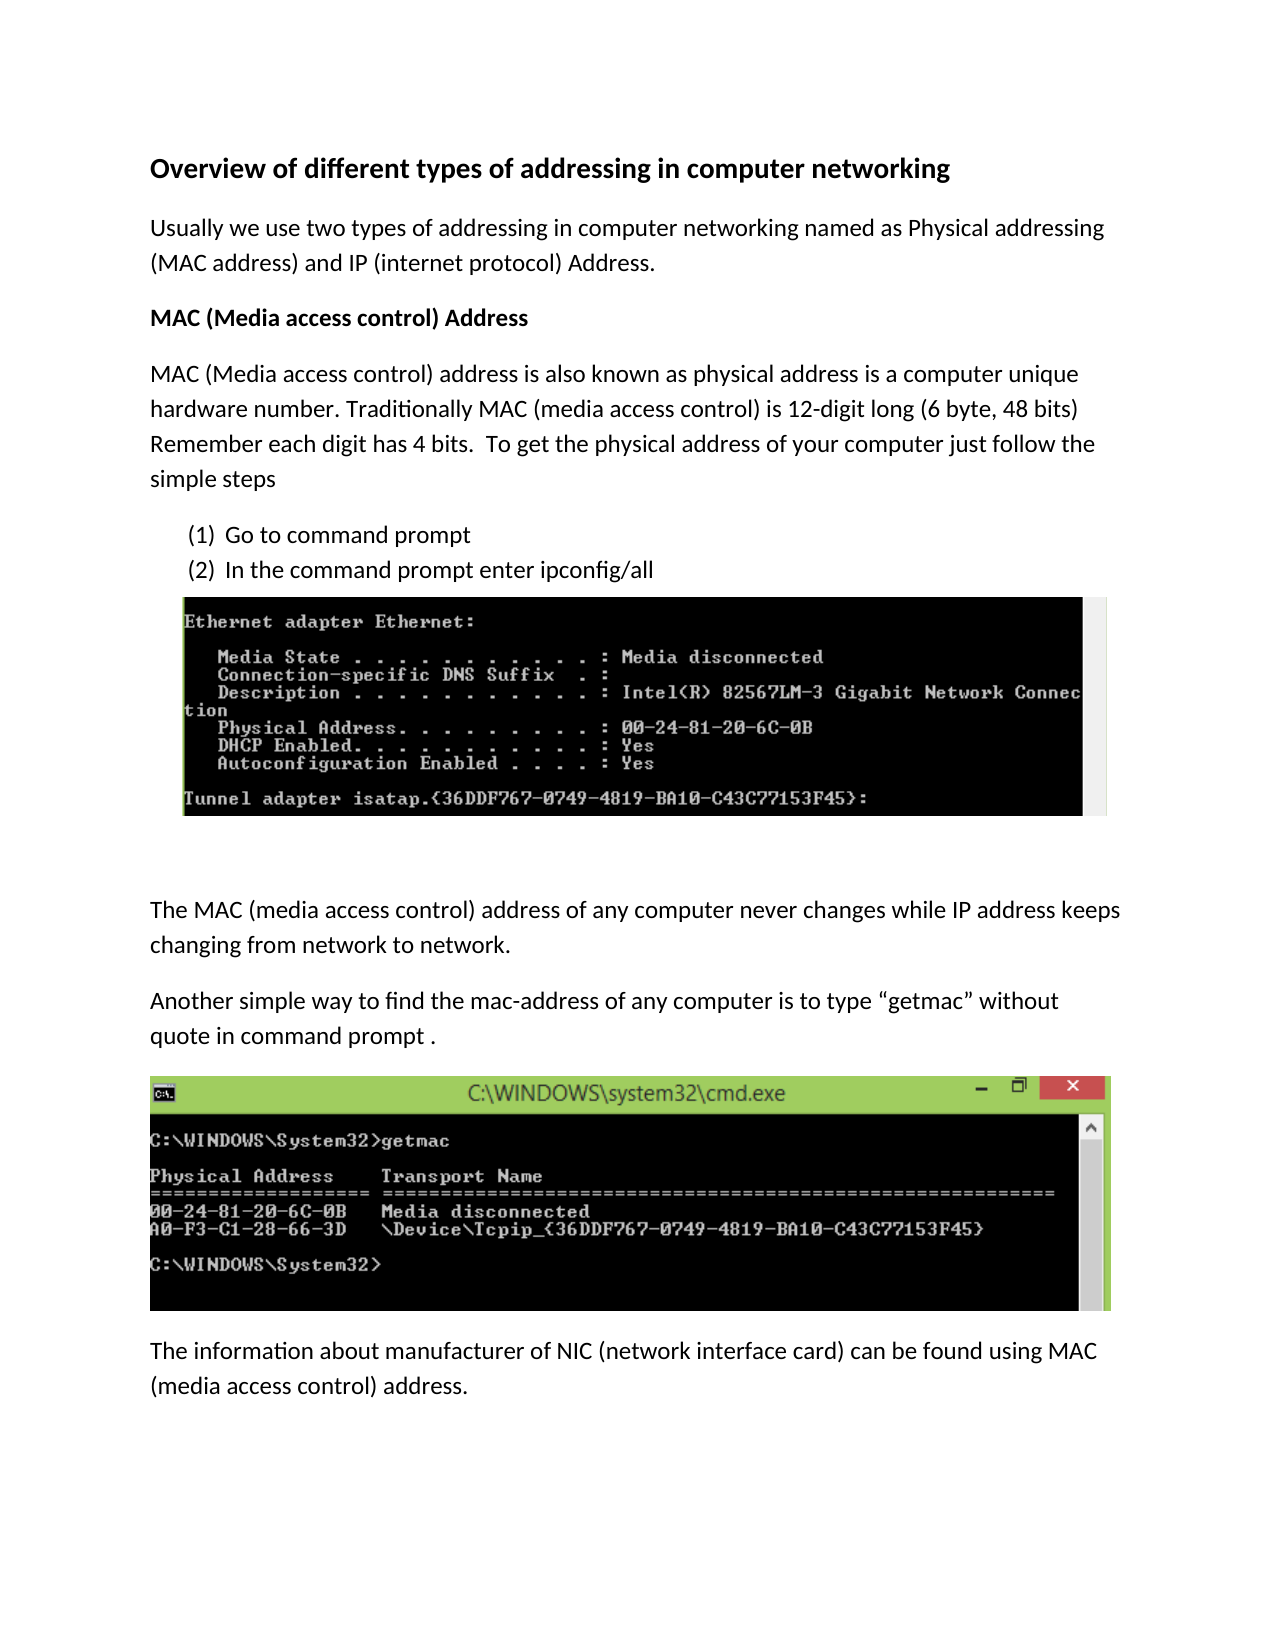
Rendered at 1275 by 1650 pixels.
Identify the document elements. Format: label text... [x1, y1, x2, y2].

text MAC (Media access control) Address [150, 303, 1125, 333]
list Go to command prompt [187, 519, 1125, 550]
picture [150, 1076, 1111, 1311]
text The information about manufacturer of NIC (network interface card) can be found using MAC (media access control) address. [150, 1335, 1125, 1401]
picture [182, 597, 1108, 816]
text Usually we use two types of addressing in computer networking named as Physical addressing (MAC address) and IP (internet protocol) Address. [150, 212, 1125, 277]
text Another simple way to find the mac-address of any computer is to type “getmac” without quote in command prompt . [150, 985, 1125, 1051]
text MAC (Media access control) address is also known as physical address is a computer unique hardware number. Traditionally MAC (media access control) is 12-digit long (6 byte, 48 bits) Remember each digit has 4 bits. To get the physical address of your computer just follow the simple steps [150, 358, 1125, 494]
text The MAC (media access control) address of any computer never changes while IP address keeps changing from network to network. [150, 894, 1125, 960]
text Overview of different types of addressing in computer networking [150, 150, 1125, 186]
list In the command prompt enter ipconfig/all [187, 554, 1125, 585]
